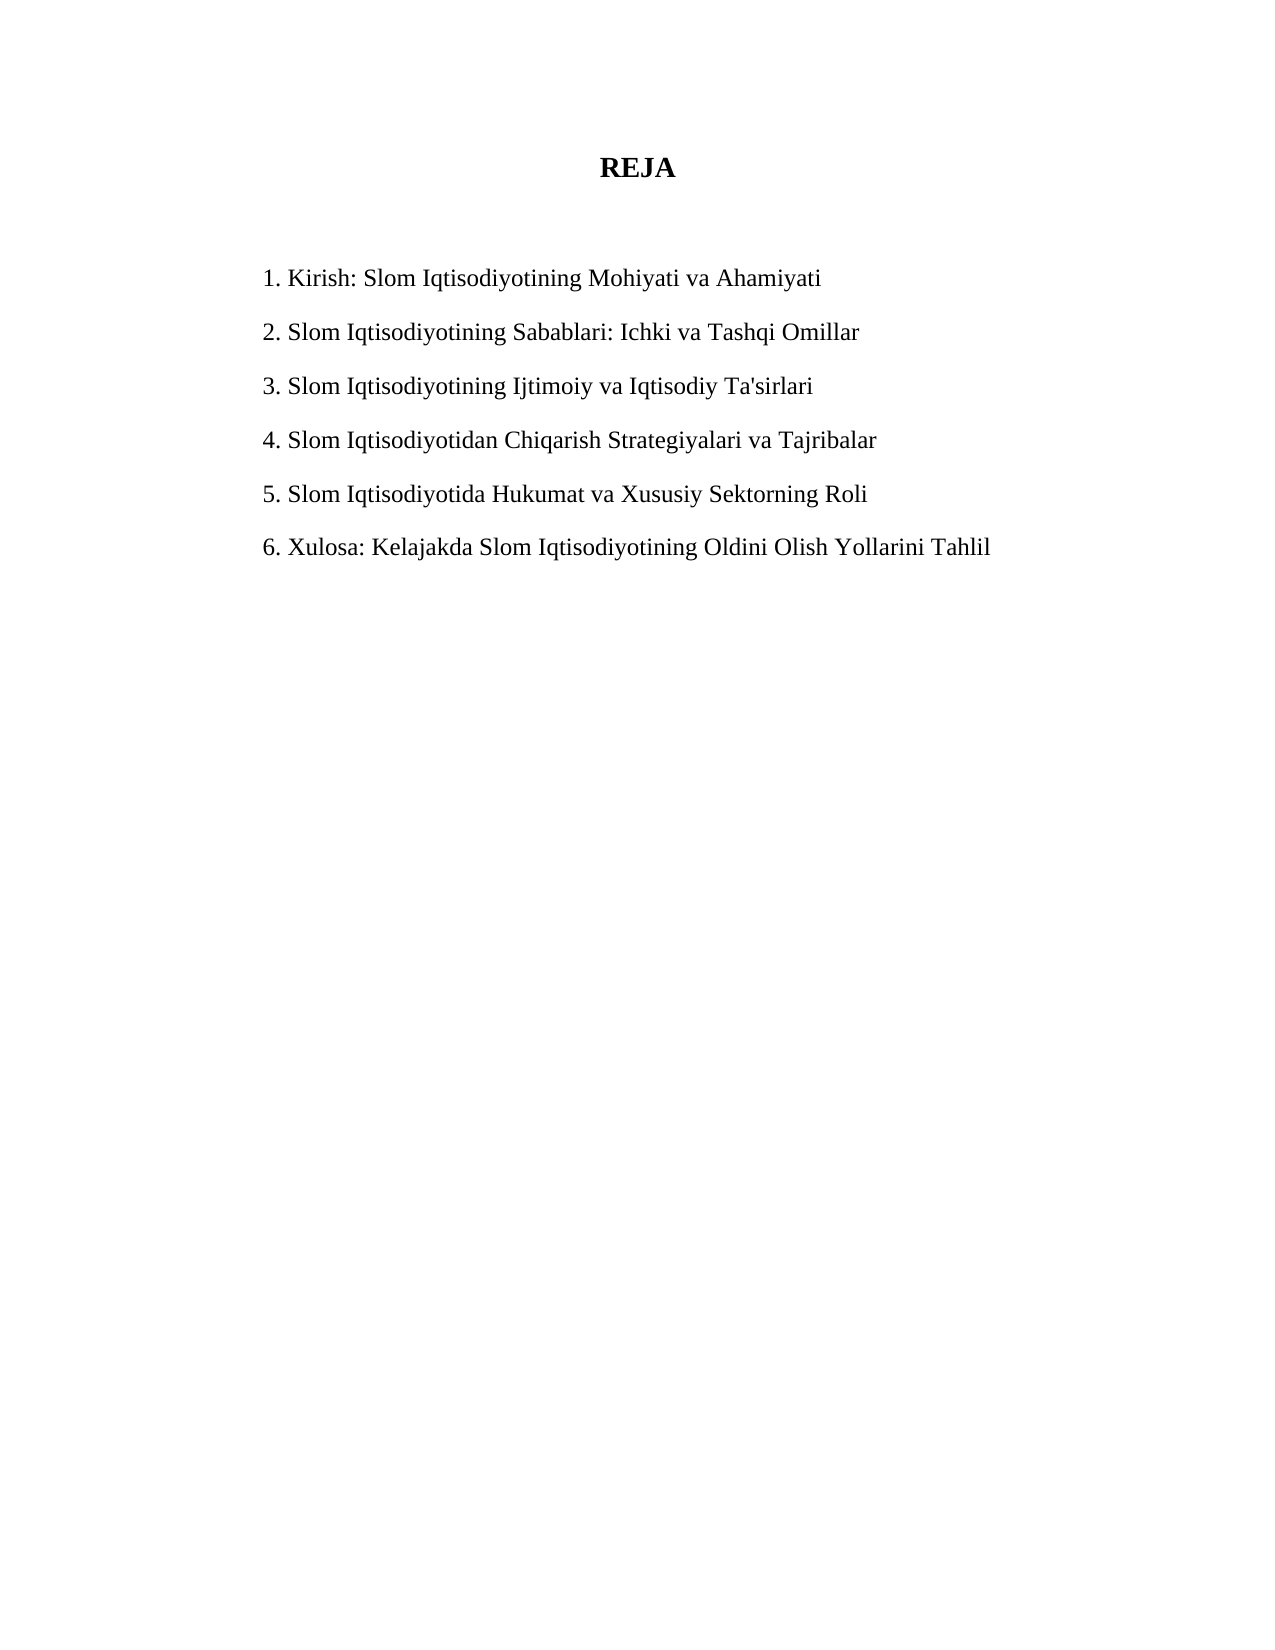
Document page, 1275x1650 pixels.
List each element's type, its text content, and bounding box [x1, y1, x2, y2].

text 2. Slom Iqtisodiyotining Sabablari: Ichki va Tashqi Omillar [187, 317, 1087, 346]
text REJA [187, 150, 1087, 183]
text 3. Slom Iqtisodiyotining Ijtimoiy va Iqtisodiy Ta'sirlari [187, 371, 1087, 400]
text 6. Xulosa: Kelajakda Slom Iqtisodiyotining Oldini Olish Yollarini Tahlil [187, 532, 1087, 561]
text 4. Slom Iqtisodiyotidan Chiqarish Strategiyalari va Tajribalar [187, 425, 1087, 453]
text 1. Kirish: Slom Iqtisodiyotining Mohiyati va Ahamiyati [187, 263, 1087, 292]
text 5. Slom Iqtisodiyotida Hukumat va Xususiy Sektorning Roli [187, 479, 1087, 507]
